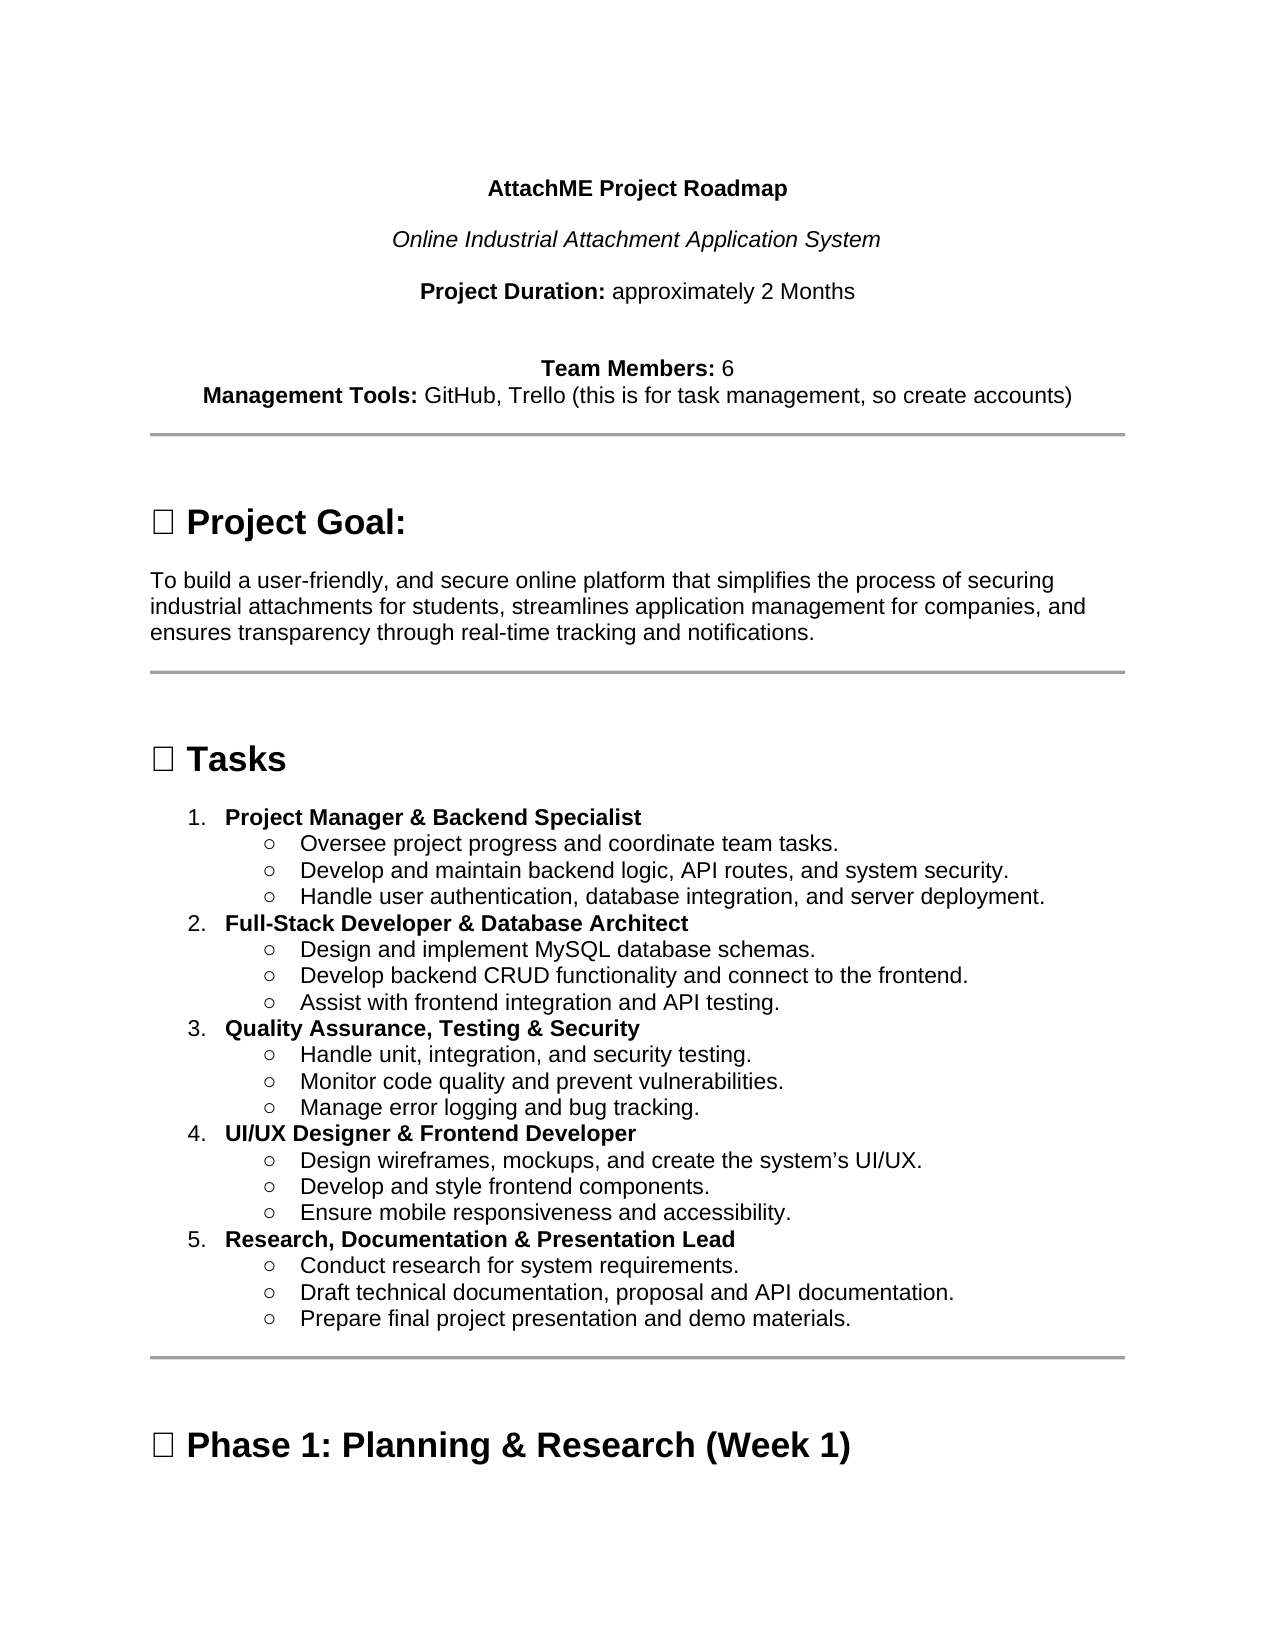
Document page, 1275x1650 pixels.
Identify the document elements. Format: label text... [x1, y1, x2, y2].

list Develop backend CRUD functionality and connect to the frontend. [262, 962, 1125, 988]
text To build a user-friendly, and secure online platform that simplifies the process of securing industrial attachments for students, streamlines application management for companies, and ensures transparency through real-time tracking and notifications. [150, 567, 1125, 646]
text Project Duration: approximately 2 Months [150, 278, 1125, 304]
list Research, Documentation & Presentation Lead [187, 1226, 1125, 1252]
list Ensure mobile responsiveness and accessibility. [262, 1199, 1125, 1226]
list Manage error logging and bug tracking. [262, 1094, 1125, 1120]
list Develop and style frontend components. [262, 1173, 1125, 1199]
list Monitor code quality and prevent vulnerabilities. [262, 1068, 1125, 1094]
list Quality Assurance, Testing & Security [187, 1015, 1125, 1041]
list Prepare final project presentation and demo materials. [262, 1305, 1125, 1331]
subtitle 📍 Phase 1: Planning & Research (Week 1) [150, 1424, 1125, 1464]
list Develop and maintain backend logic, API routes, and system security. [262, 857, 1125, 883]
list Design and implement MySQL database schemas. [262, 936, 1125, 962]
list Oversee project progress and coordinate team tasks. [262, 830, 1125, 857]
subtitle 👥 Tasks [150, 738, 1125, 779]
list Handle unit, integration, and security testing. [262, 1041, 1125, 1068]
list Full-Stack Developer & Database Architect [187, 909, 1125, 936]
text AttachME Project Roadmap [150, 175, 1125, 201]
list Conduct research for system requirements. [262, 1252, 1125, 1278]
text Online Industrial Attachment Application System [150, 226, 1125, 253]
text Team Members: 6 Management Tools: GitHub, Trello (this is for task management, so create accounts) [150, 329, 1125, 408]
list UI/UX Designer & Frontend Developer [187, 1120, 1125, 1147]
list Design wireframes, mockups, and create the system’s UI/UX. [262, 1147, 1125, 1173]
list Project Manager & Backend Specialist [187, 804, 1125, 830]
subtitle 🎯 Project Goal: [150, 501, 1125, 542]
list Handle user authentication, database integration, and server deployment. [262, 883, 1125, 909]
list Assist with frontend integration and API testing. [262, 988, 1125, 1015]
list Draft technical documentation, proposal and API documentation. [262, 1278, 1125, 1305]
